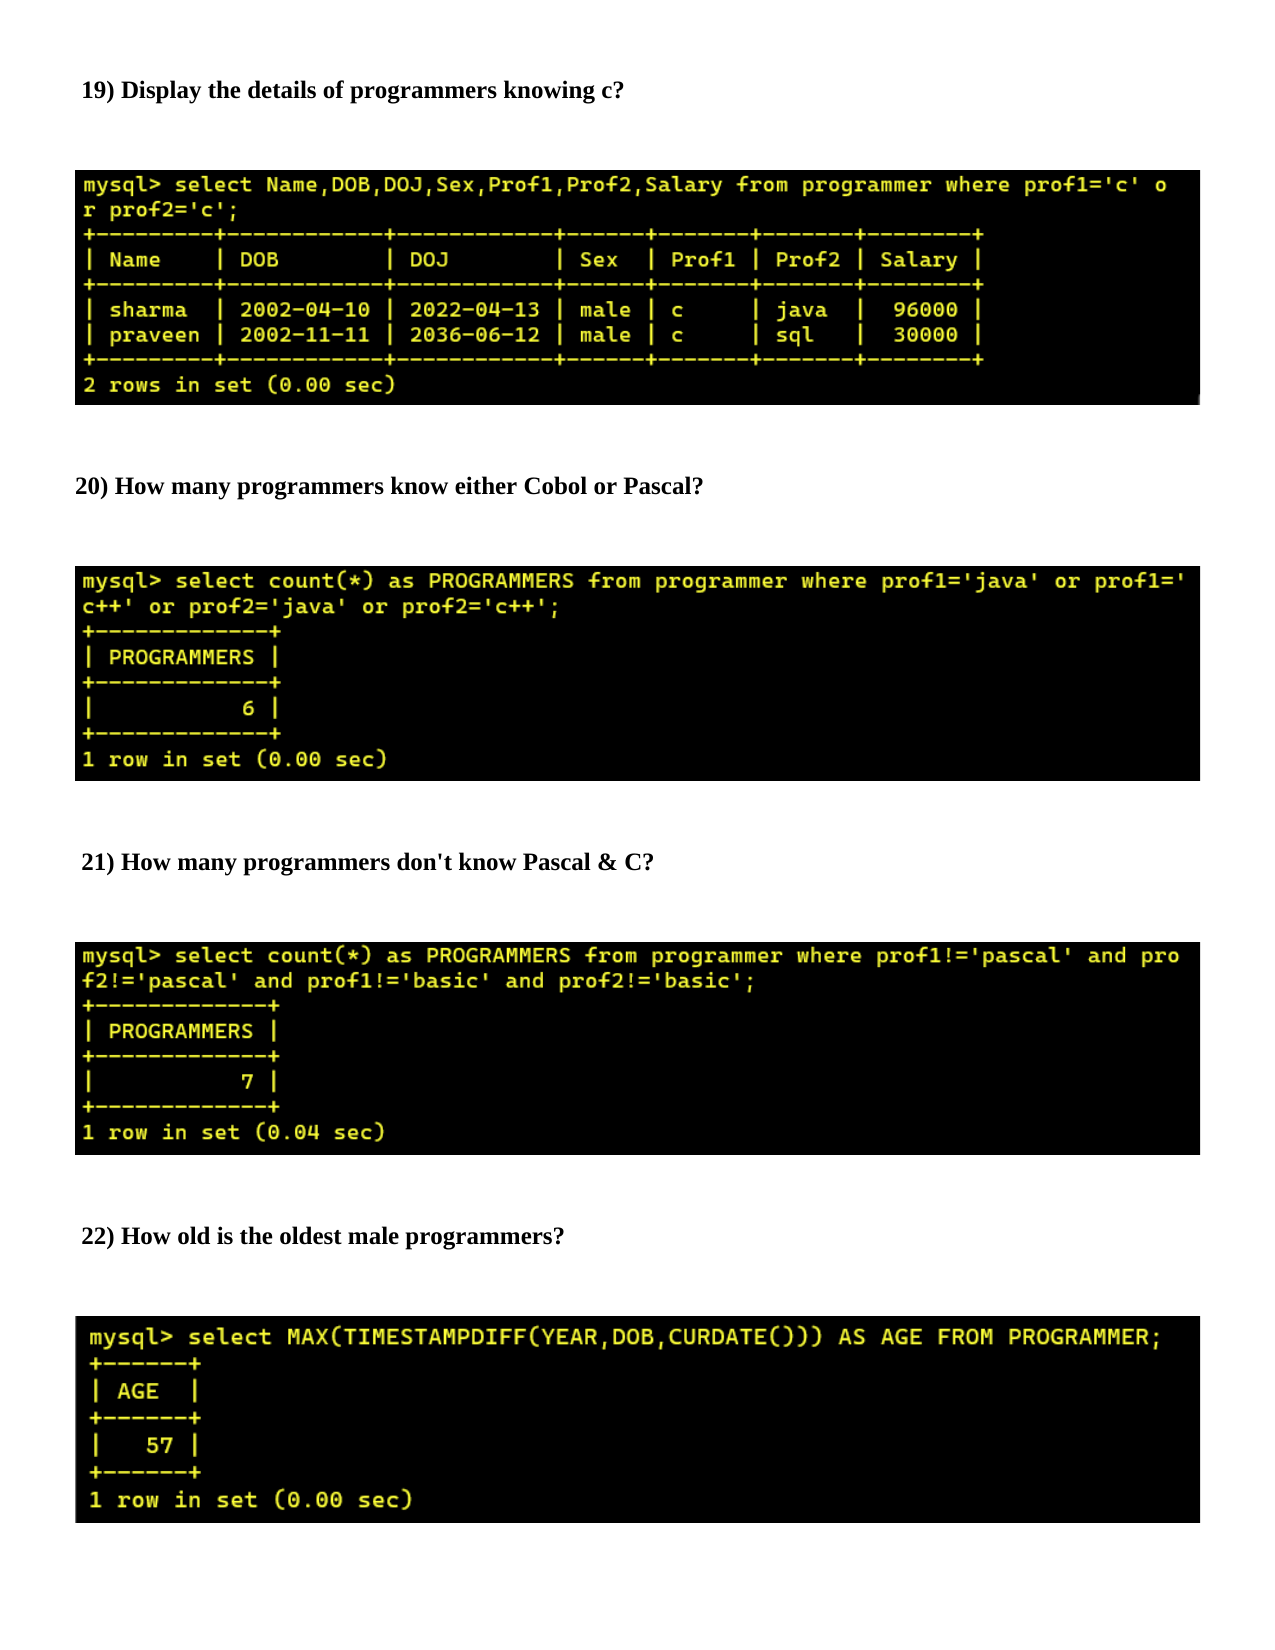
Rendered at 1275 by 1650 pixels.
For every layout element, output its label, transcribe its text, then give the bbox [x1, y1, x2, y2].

text 21) How many programmers don't know Pascal & C? [75, 847, 1200, 876]
text 20) How many programmers know either Cobol or Pascal? [75, 471, 1200, 499]
picture [75, 566, 1200, 781]
text 22) How old is the oldest male programmers? [75, 1221, 1200, 1250]
picture [75, 170, 1200, 405]
text 19) Display the details of programmers knowing c? [75, 75, 1200, 104]
picture [75, 942, 1200, 1155]
picture [75, 1316, 1200, 1523]
